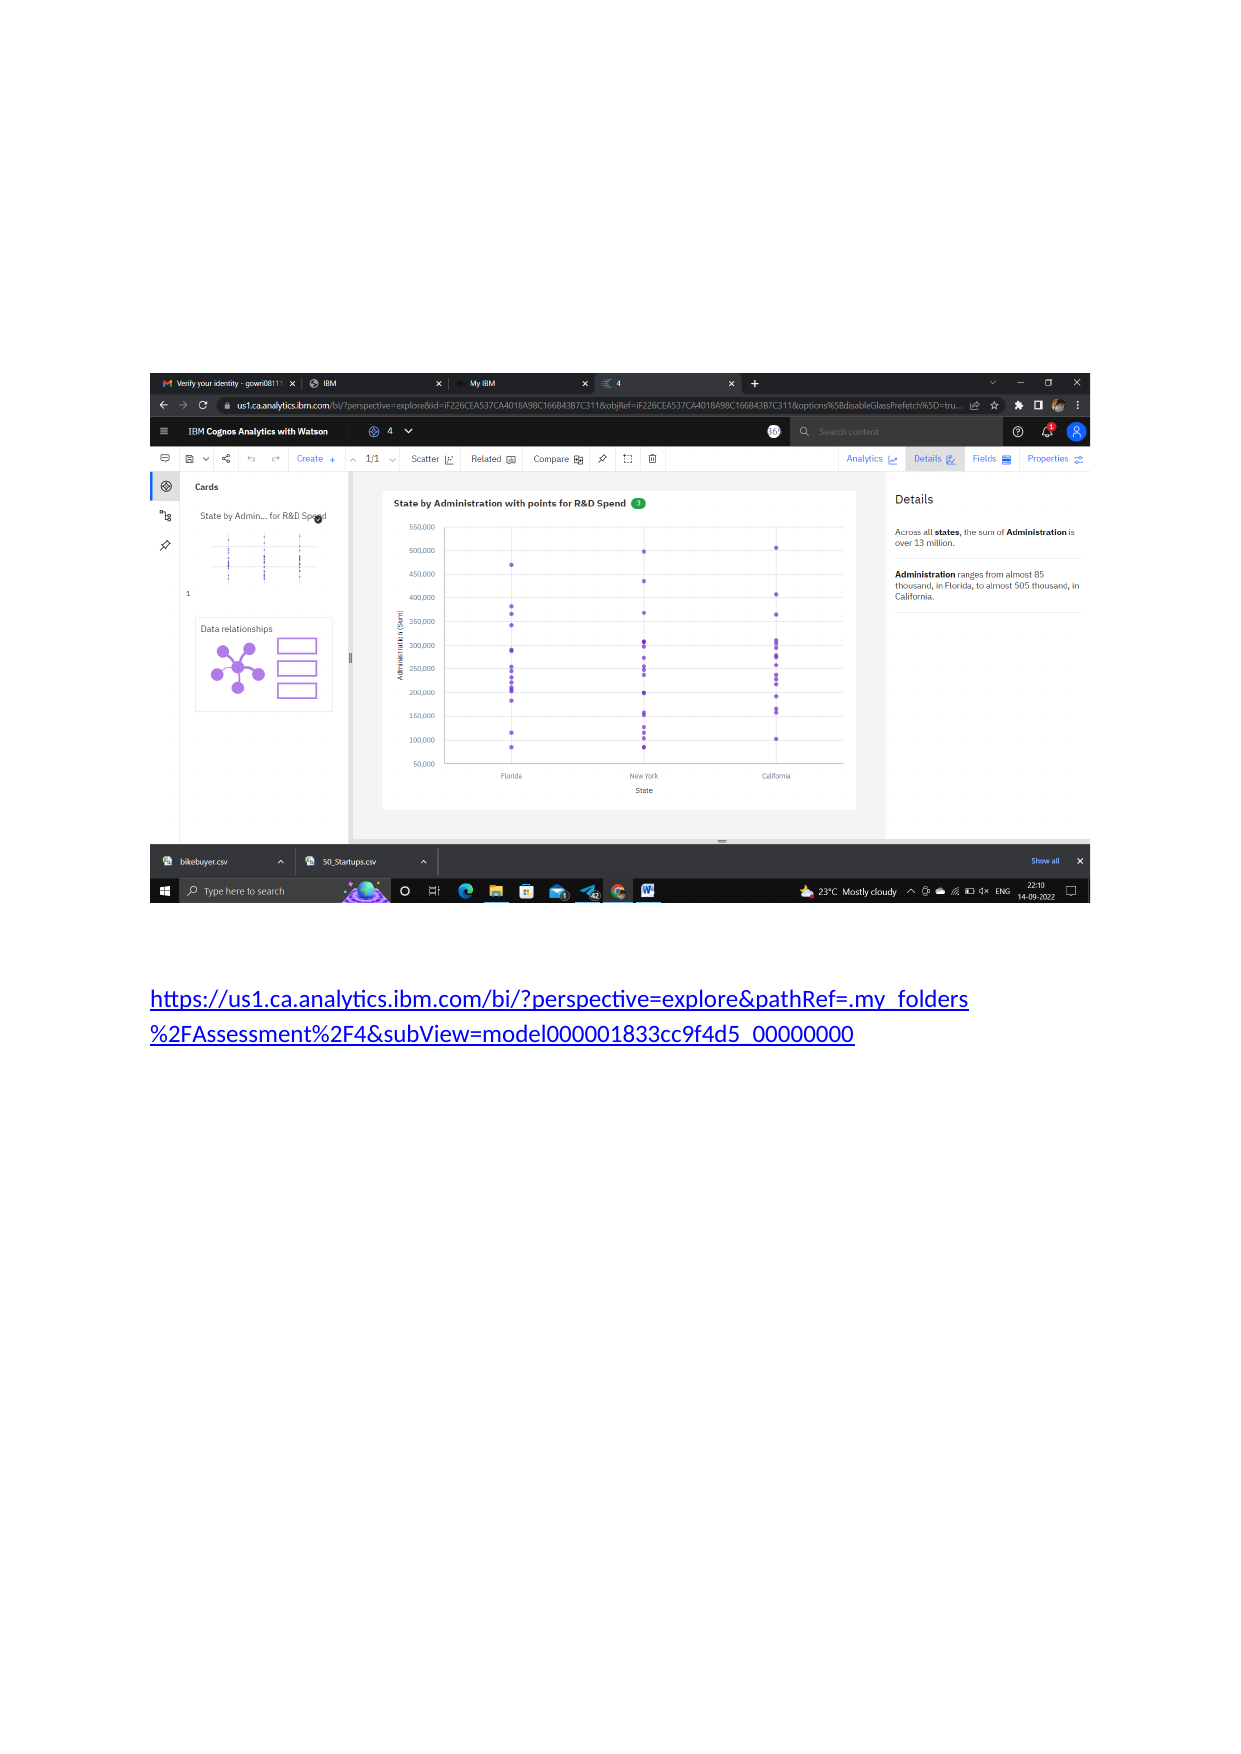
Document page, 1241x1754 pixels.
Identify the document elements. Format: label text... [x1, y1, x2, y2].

picture [150, 373, 1091, 903]
text https://us1.ca.analytics.ibm.com/bi/?perspective=explore&pathRef=.my_folders%2FAssessment%2F4&subView=model000001833cc9f4d5_00000000 [150, 983, 1090, 1048]
